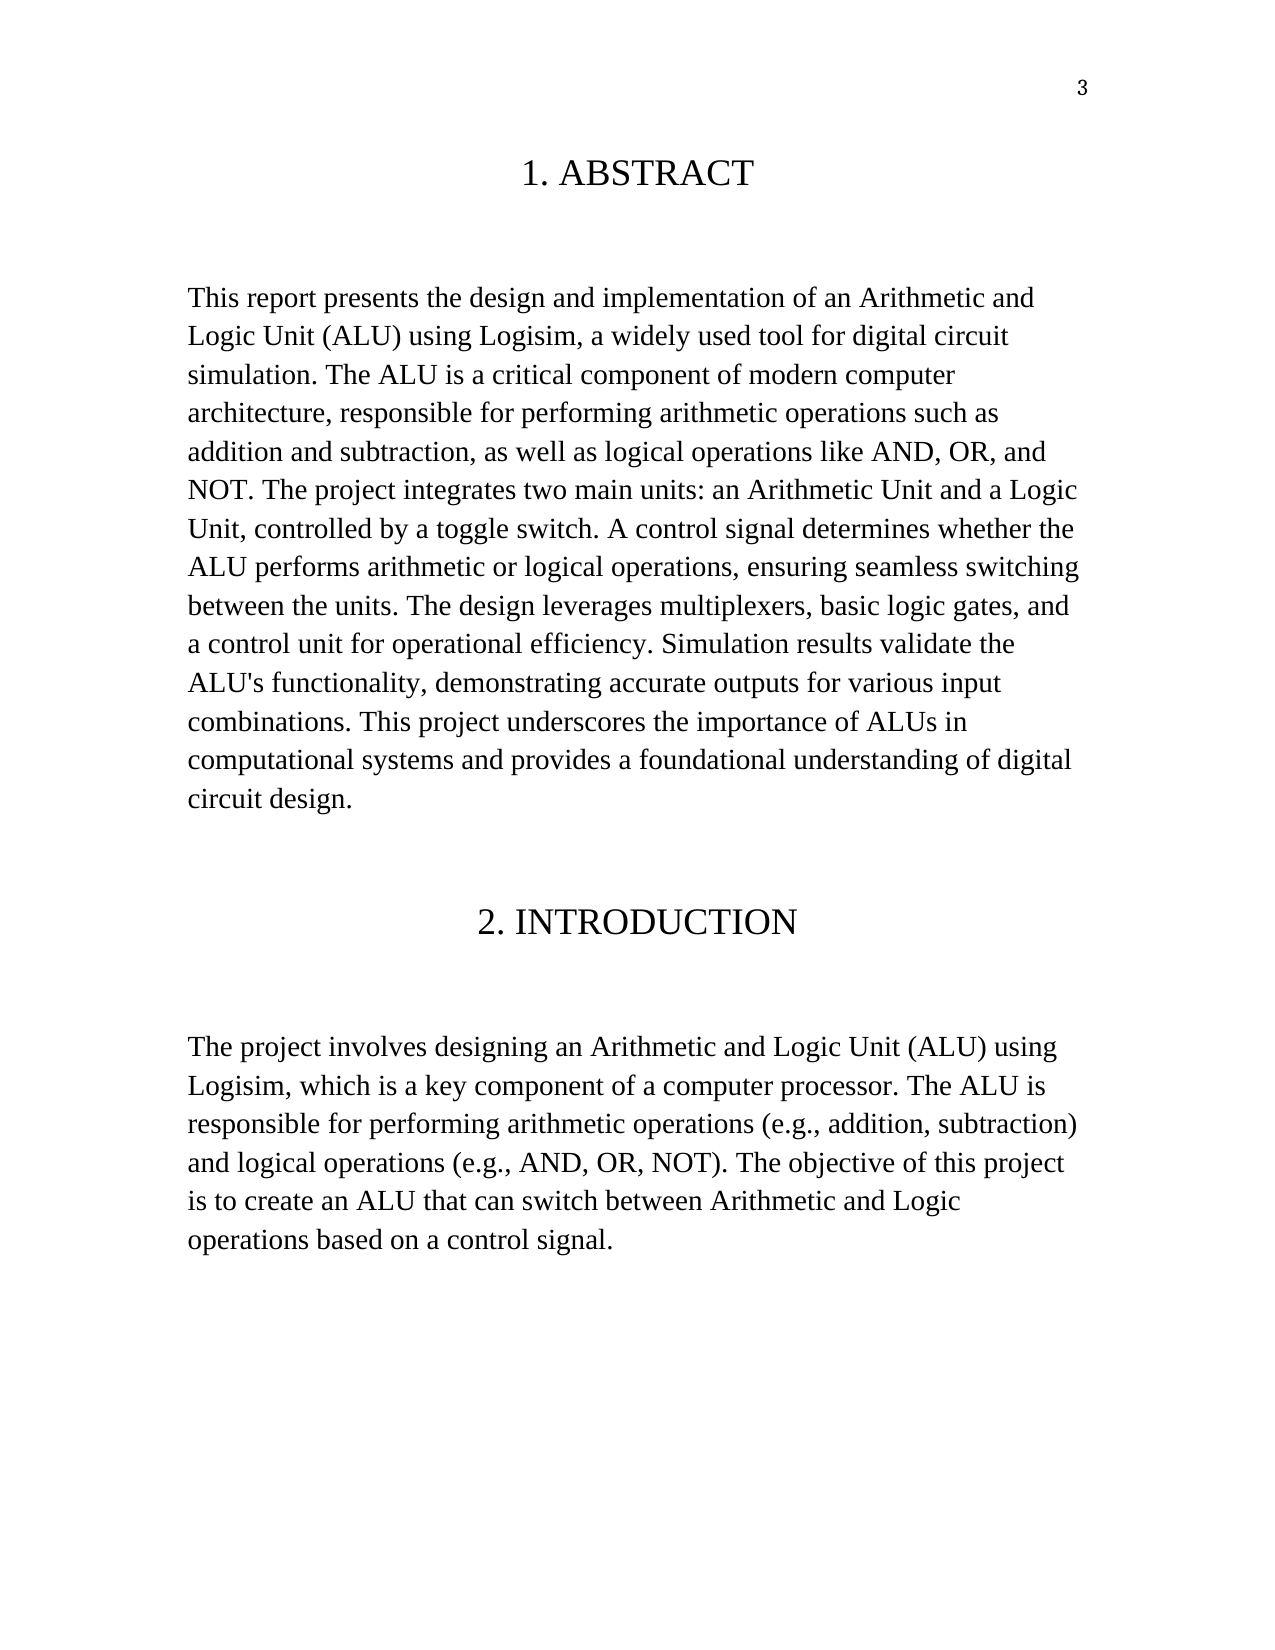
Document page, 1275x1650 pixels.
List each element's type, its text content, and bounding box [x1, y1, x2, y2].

text The project involves designing an Arithmetic and Logic Unit (ALU) using Logisim, which is a key component of a computer processor. The ALU is responsible for performing arithmetic operations (e.g., addition, subtraction) and logical operations (e.g., AND, OR, NOT). The objective of this project is to create an ALU that can switch between Arithmetic and Logic operations based on a control signal. [187, 1029, 1087, 1256]
text 1. ABSTRACT [187, 150, 1087, 193]
text 2. INTRODUCTION [187, 899, 1087, 943]
text This report presents the design and implementation of an Arithmetic and Logic Unit (ALU) using Logisim, a widely used tool for digital circuit simulation. The ALU is a critical component of modern computer architecture, responsible for performing arithmetic operations such as addition and subtraction, as well as logical operations like AND, OR, and NOT. The project integrates two main units: an Arithmetic Unit and a Logic Unit, controlled by a toggle switch. A control signal determines whether the ALU performs arithmetic or logical operations, ensuring seamless switching between the units. The design leverages multiplexers, basic logic gates, and a control unit for operational efficiency. Simulation results validate the ALU's functionality, demonstrating accurate outputs for various input combinations. This project underscores the importance of ALUs in computational systems and provides a foundational understanding of digital circuit design. [187, 280, 1087, 814]
